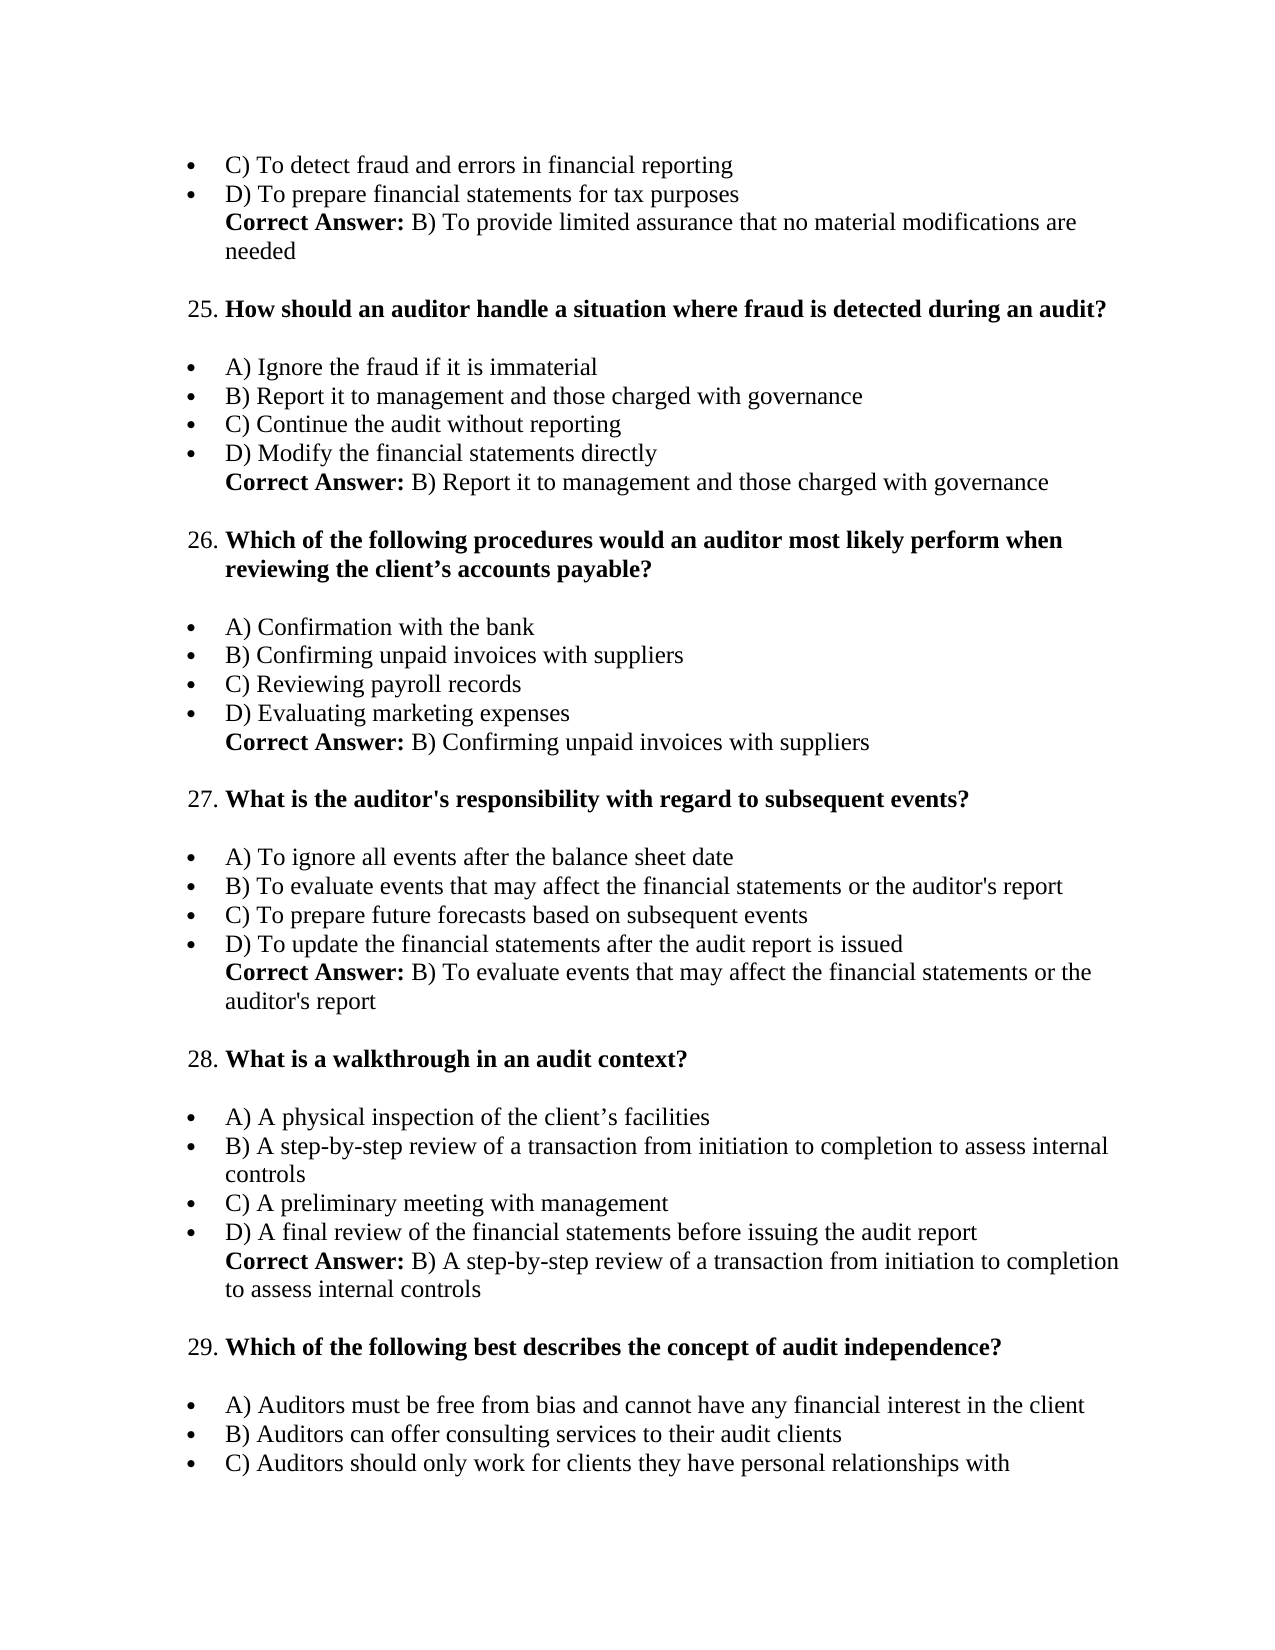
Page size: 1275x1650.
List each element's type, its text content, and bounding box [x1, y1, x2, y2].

list B) A step-by-step review of a transaction from initiation to completion to assess internal controls [187, 1131, 1125, 1188]
list C) Auditors should only work for clients they have personal relationships with [187, 1448, 1125, 1477]
list C) To prepare future forecasts based on subsequent events [187, 900, 1125, 929]
list A) Confirmation with the bank [187, 612, 1125, 640]
list What is the auditor's responsibility with regard to subsequent events? [187, 784, 1125, 813]
list C) Continue the audit without reporting [187, 409, 1125, 438]
list B) Confirming unpaid invoices with suppliers [187, 640, 1125, 669]
list C) To detect fraud and errors in financial reporting [187, 150, 1125, 179]
list A) Ignore the fraud if it is immaterial [187, 352, 1125, 381]
list Which of the following procedures would an auditor most likely perform when reviewing the client’s accounts payable? [187, 525, 1125, 582]
list A) A physical inspection of the client’s facilities [187, 1102, 1125, 1131]
list D) Modify the financial statements directly Correct Answer: B) Report it to management and those charged with governance [187, 438, 1125, 496]
list A) Auditors must be free from bias and cannot have any financial interest in the client [187, 1390, 1125, 1419]
list Which of the following best describes the concept of audit independence? [187, 1332, 1125, 1361]
list D) To prepare financial statements for tax purposes Correct Answer: B) To provide limited assurance that no material modifications are needed [187, 179, 1125, 265]
list D) To update the financial statements after the audit report is issued Correct Answer: B) To evaluate events that may affect the financial statements or the auditor's report [187, 929, 1125, 1015]
list D) A final review of the financial statements before issuing the audit report Correct Answer: B) A step-by-step review of a transaction from initiation to completion to assess internal controls [187, 1217, 1125, 1303]
list B) To evaluate events that may affect the financial statements or the auditor's report [187, 871, 1125, 900]
list B) Auditors can offer consulting services to their audit clients [187, 1419, 1125, 1448]
list What is a walkthrough in an audit context? [187, 1044, 1125, 1073]
list How should an auditor handle a situation where fraud is detected during an audit? [187, 294, 1125, 323]
list B) Report it to management and those charged with governance [187, 381, 1125, 409]
list D) Evaluating marketing expenses Correct Answer: B) Confirming unpaid invoices with suppliers [187, 698, 1125, 755]
list C) A preliminary meeting with management [187, 1188, 1125, 1217]
list C) Reviewing payroll records [187, 669, 1125, 698]
list A) To ignore all events after the balance sheet date [187, 842, 1125, 871]
